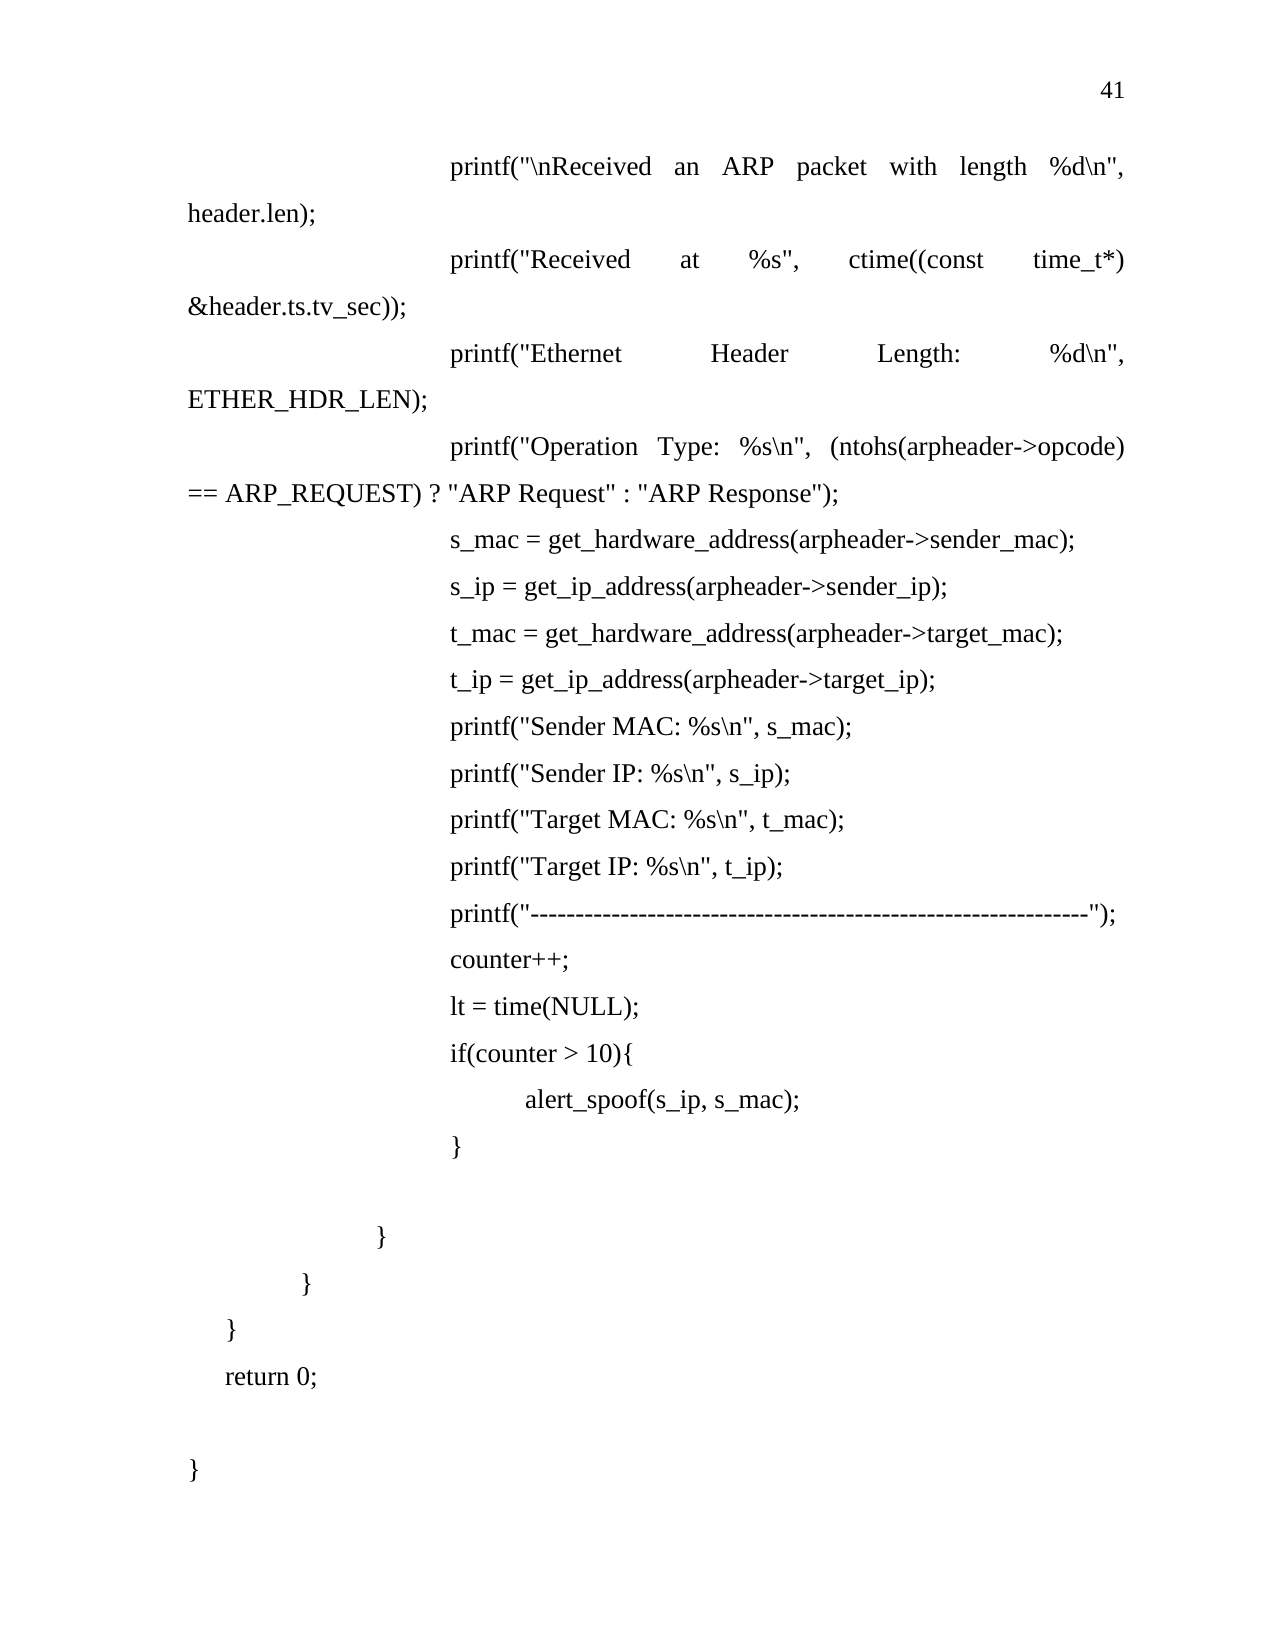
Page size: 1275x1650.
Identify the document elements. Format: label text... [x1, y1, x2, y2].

list counter++; [187, 943, 1125, 974]
list printf("--------------------------------------------------------------"); [187, 897, 1125, 928]
list } [187, 1453, 1125, 1485]
list printf("Target MAC: %s\n", t_mac); [187, 803, 1125, 834]
list } [187, 1267, 1125, 1298]
list printf("Operation Type: %s\n", (ntohs(arpheader->opcode) == ARP_REQUEST) ? "ARP Request" : "ARP Response"); [187, 430, 1125, 508]
list printf("Ethernet Header Length: %d\n", ETHER_HDR_LEN); [187, 337, 1125, 414]
list t_ip = get_ip_address(arpheader->target_ip); [187, 663, 1125, 694]
list printf("Received at %s", ctime((const time_t*) &header.ts.tv_sec)); [187, 243, 1125, 321]
list s_ip = get_ip_address(arpheader->sender_ip); [187, 570, 1125, 601]
list alert_spoof(s_ip, s_mac); [187, 1083, 1125, 1114]
list printf("\nReceived an ARP packet with length %d\n", header.len); [187, 150, 1125, 228]
list return 0; [187, 1360, 1125, 1391]
list } [187, 1220, 1125, 1251]
list if(counter > 10){ [187, 1037, 1125, 1068]
list } [187, 1313, 1125, 1345]
list s_mac = get_hardware_address(arpheader->sender_mac); [187, 523, 1125, 554]
list printf("Sender IP: %s\n", s_ip); [187, 757, 1125, 788]
list } [187, 1130, 1125, 1161]
list printf("Sender MAC: %s\n", s_mac); [187, 710, 1125, 741]
list t_mac = get_hardware_address(arpheader->target_mac); [187, 617, 1125, 648]
list lt = time(NULL); [187, 990, 1125, 1021]
list printf("Target IP: %s\n", t_ip); [187, 850, 1125, 881]
